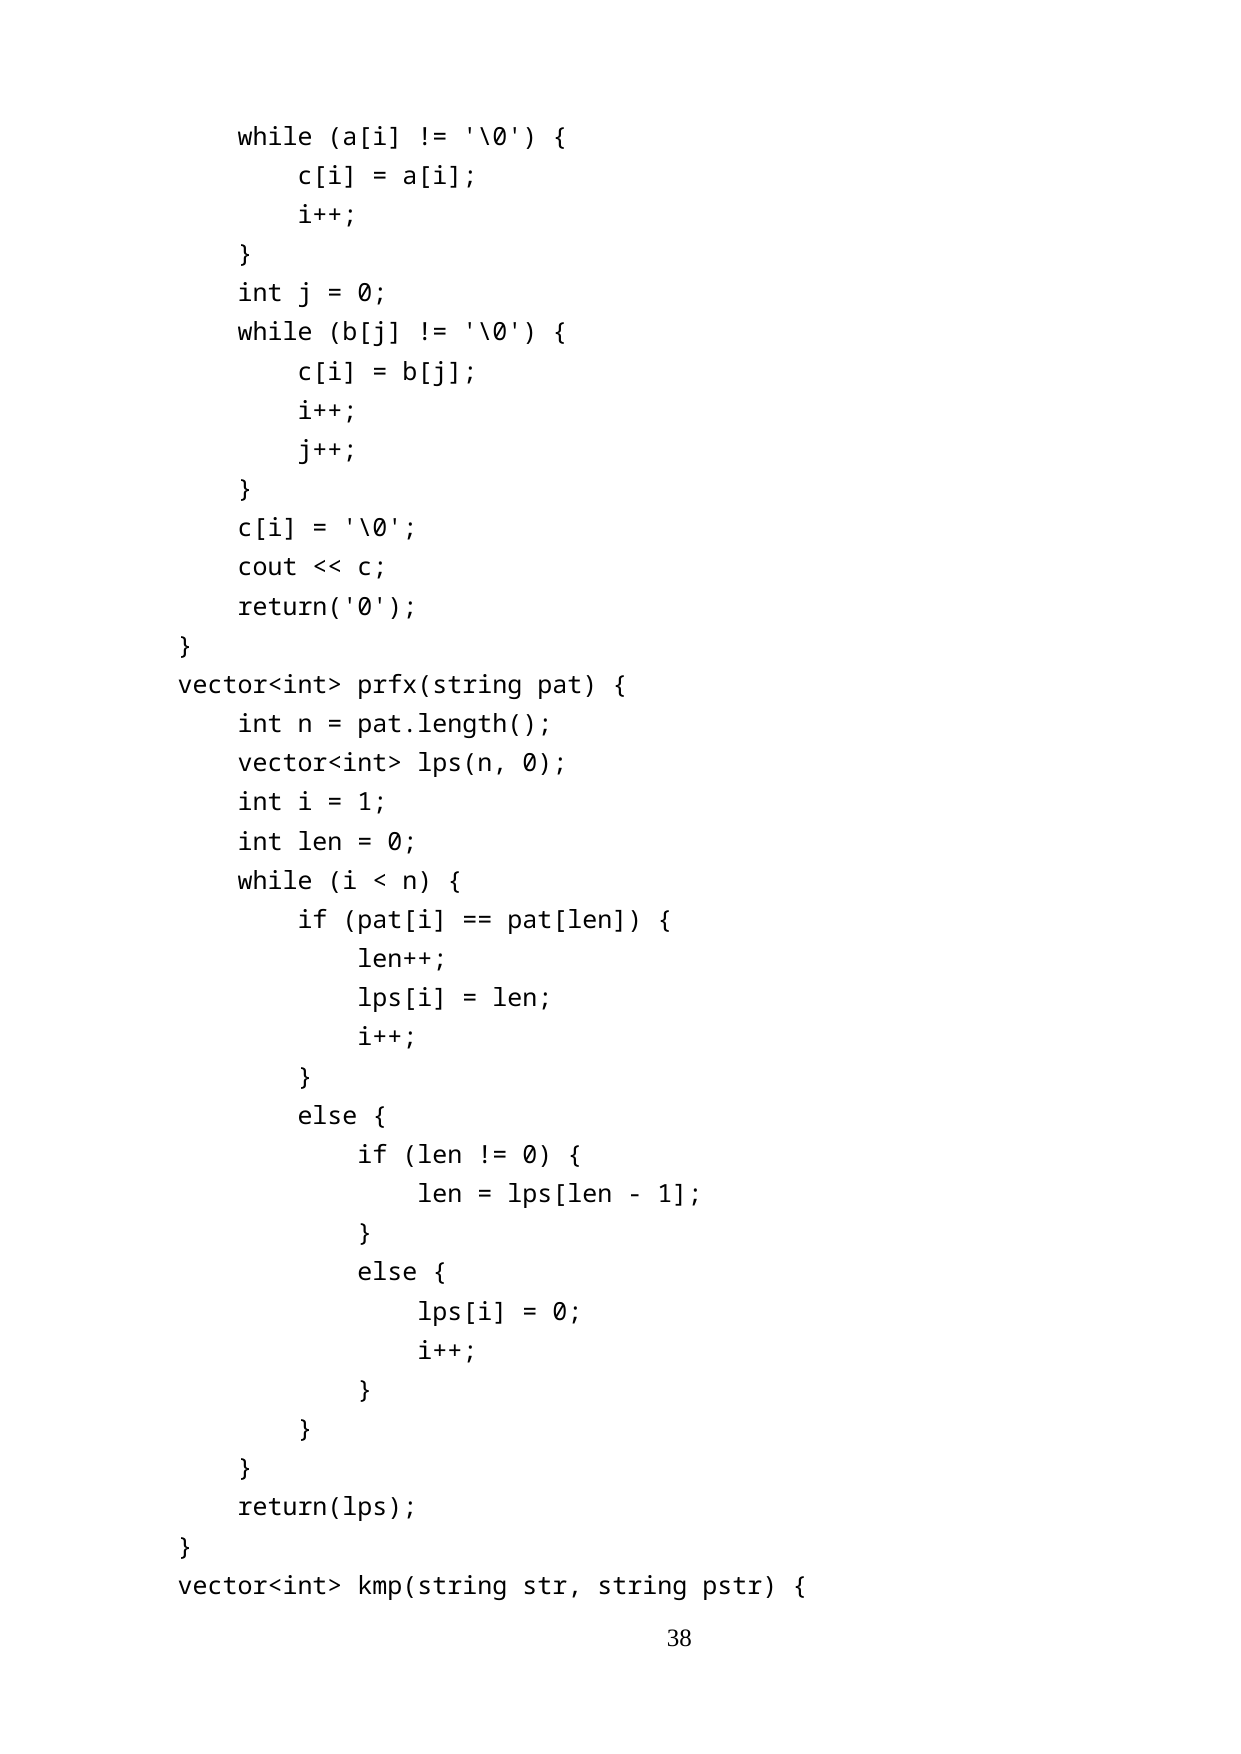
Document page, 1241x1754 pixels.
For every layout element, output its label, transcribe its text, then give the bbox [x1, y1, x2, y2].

text if (len != 0) { [177, 1136, 1181, 1171]
text } [177, 1411, 1181, 1445]
text lps[i] = 0; [177, 1293, 1181, 1327]
text lps[i] = len; [177, 980, 1181, 1014]
text int n = pat.length(); [177, 706, 1181, 740]
text return(lps); [177, 1489, 1181, 1523]
text return('0'); [177, 588, 1181, 622]
text while (a[i] != '\0') { [177, 118, 1181, 152]
text vector<int> lps(n, 0); [177, 745, 1181, 779]
text i++; [177, 392, 1181, 426]
text } [177, 627, 1181, 661]
text } [177, 471, 1181, 505]
text int j = 0; [177, 275, 1181, 309]
text i++; [177, 1332, 1181, 1366]
text while (i < n) { [177, 862, 1181, 896]
text len++; [177, 941, 1181, 975]
text while (b[j] != '\0') { [177, 314, 1181, 348]
text else { [177, 1254, 1181, 1288]
text c[i] = a[i]; [177, 157, 1181, 191]
text int i = 1; [177, 784, 1181, 818]
text if (pat[i] == pat[len]) { [177, 901, 1181, 936]
text int len = 0; [177, 823, 1181, 857]
text } [177, 236, 1181, 270]
text } [177, 1528, 1181, 1562]
text len = lps[len - 1]; [177, 1176, 1181, 1210]
text i++; [177, 1019, 1181, 1053]
text cout << c; [177, 549, 1181, 583]
text } [177, 1371, 1181, 1406]
text } [177, 1058, 1181, 1092]
text vector<int> kmp(string str, string pstr) { [177, 1567, 1181, 1601]
text else { [177, 1097, 1181, 1131]
text vector<int> prfx(string pat) { [177, 666, 1181, 701]
text } [177, 1215, 1181, 1249]
text } [177, 1450, 1181, 1484]
text i++; [177, 196, 1181, 231]
text c[i] = b[j]; [177, 353, 1181, 387]
text j++; [177, 431, 1181, 466]
text c[i] = '\0'; [177, 510, 1181, 544]
